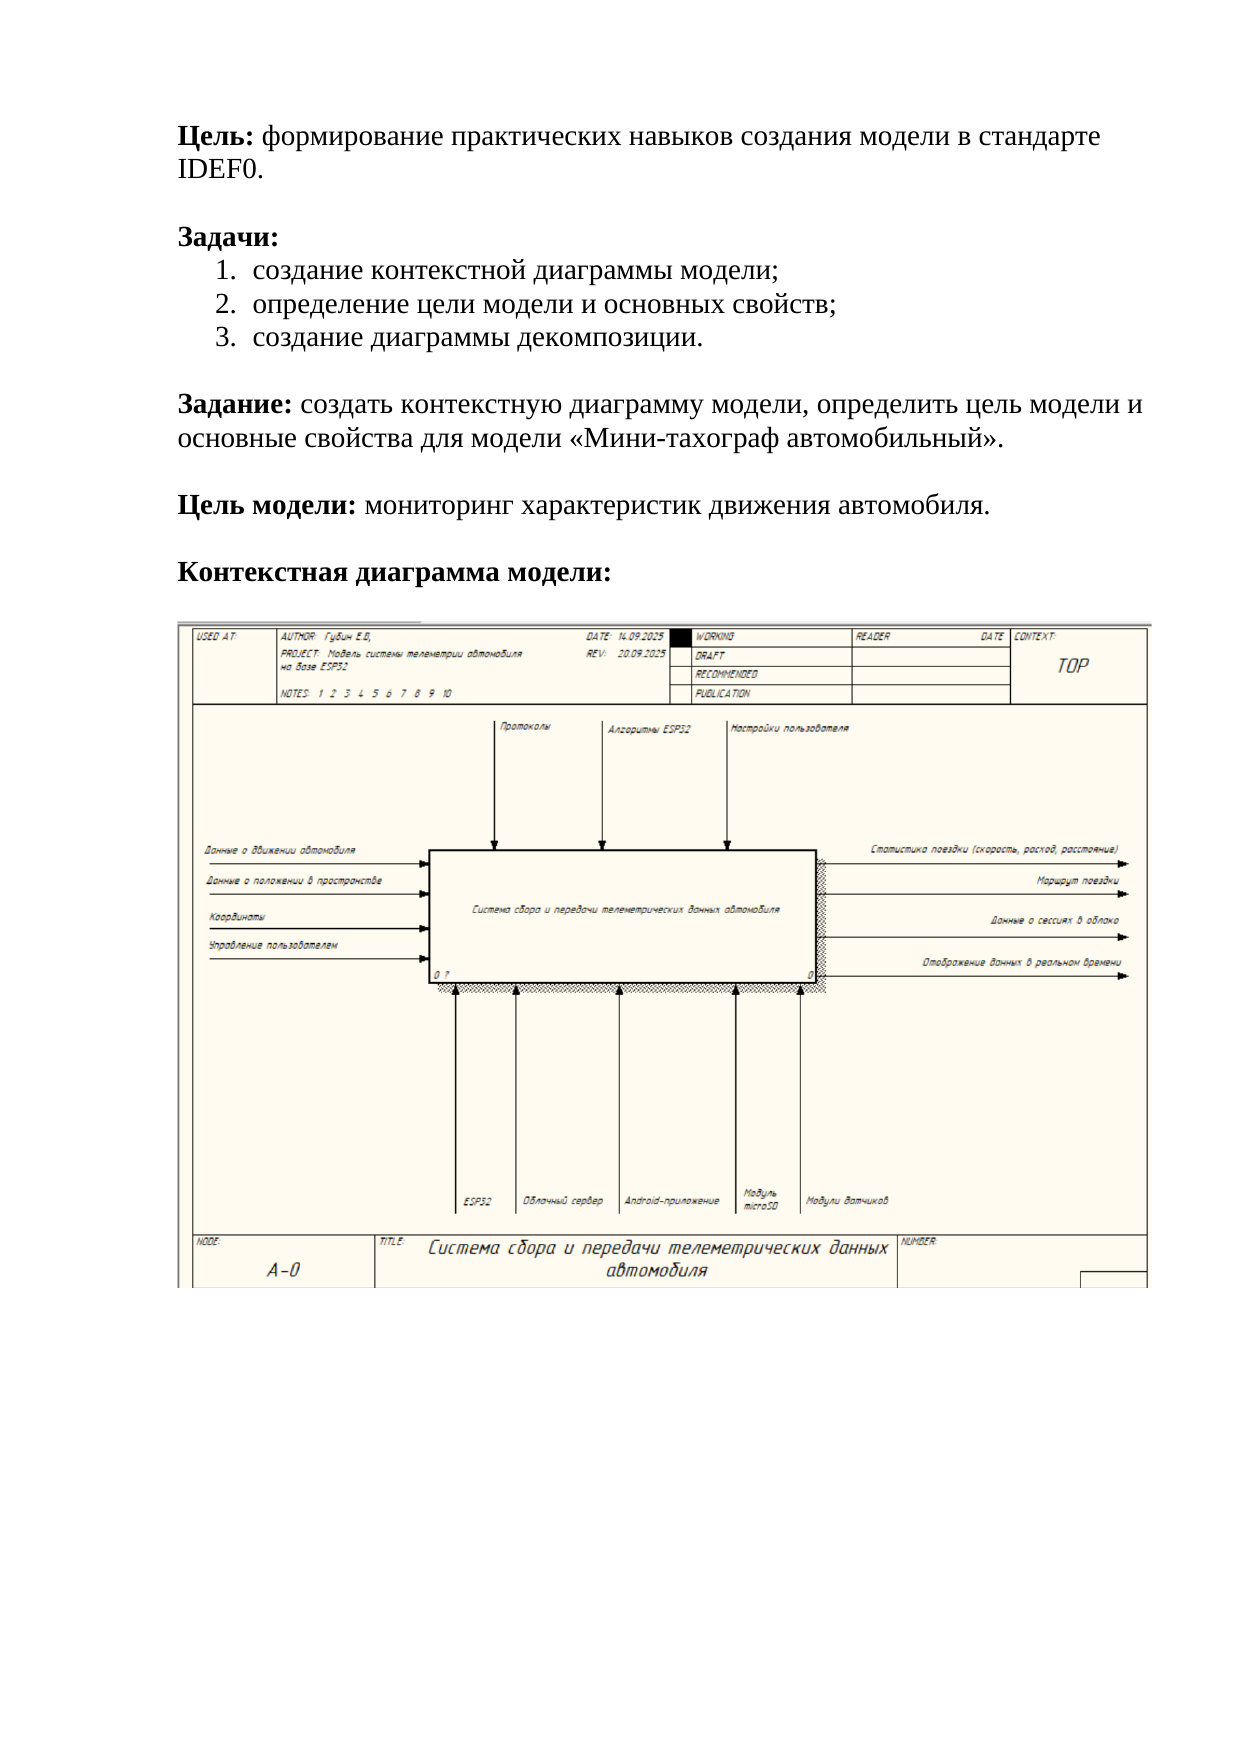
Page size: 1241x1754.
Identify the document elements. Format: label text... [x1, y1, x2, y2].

text Цель модели: мониторинг характеристик движения автомобиля. [177, 487, 1152, 521]
list определение цели модели и основных свойств; [215, 286, 1152, 319]
text Контекстная диаграмма модели: [177, 554, 1152, 588]
text Задачи: [177, 219, 1152, 252]
list создание контекстной диаграммы модели; [215, 252, 1152, 286]
list создание диаграммы декомпозиции. [215, 319, 1152, 353]
text Задание: создать контекстную диаграмму модели, определить цель модели и основные свойства для модели «Мини-тахограф автомобильный». [177, 386, 1152, 453]
picture [177, 621, 1152, 1288]
text Цель: формирование практических навыков создания модели в стандарте IDEF0. [177, 118, 1152, 185]
